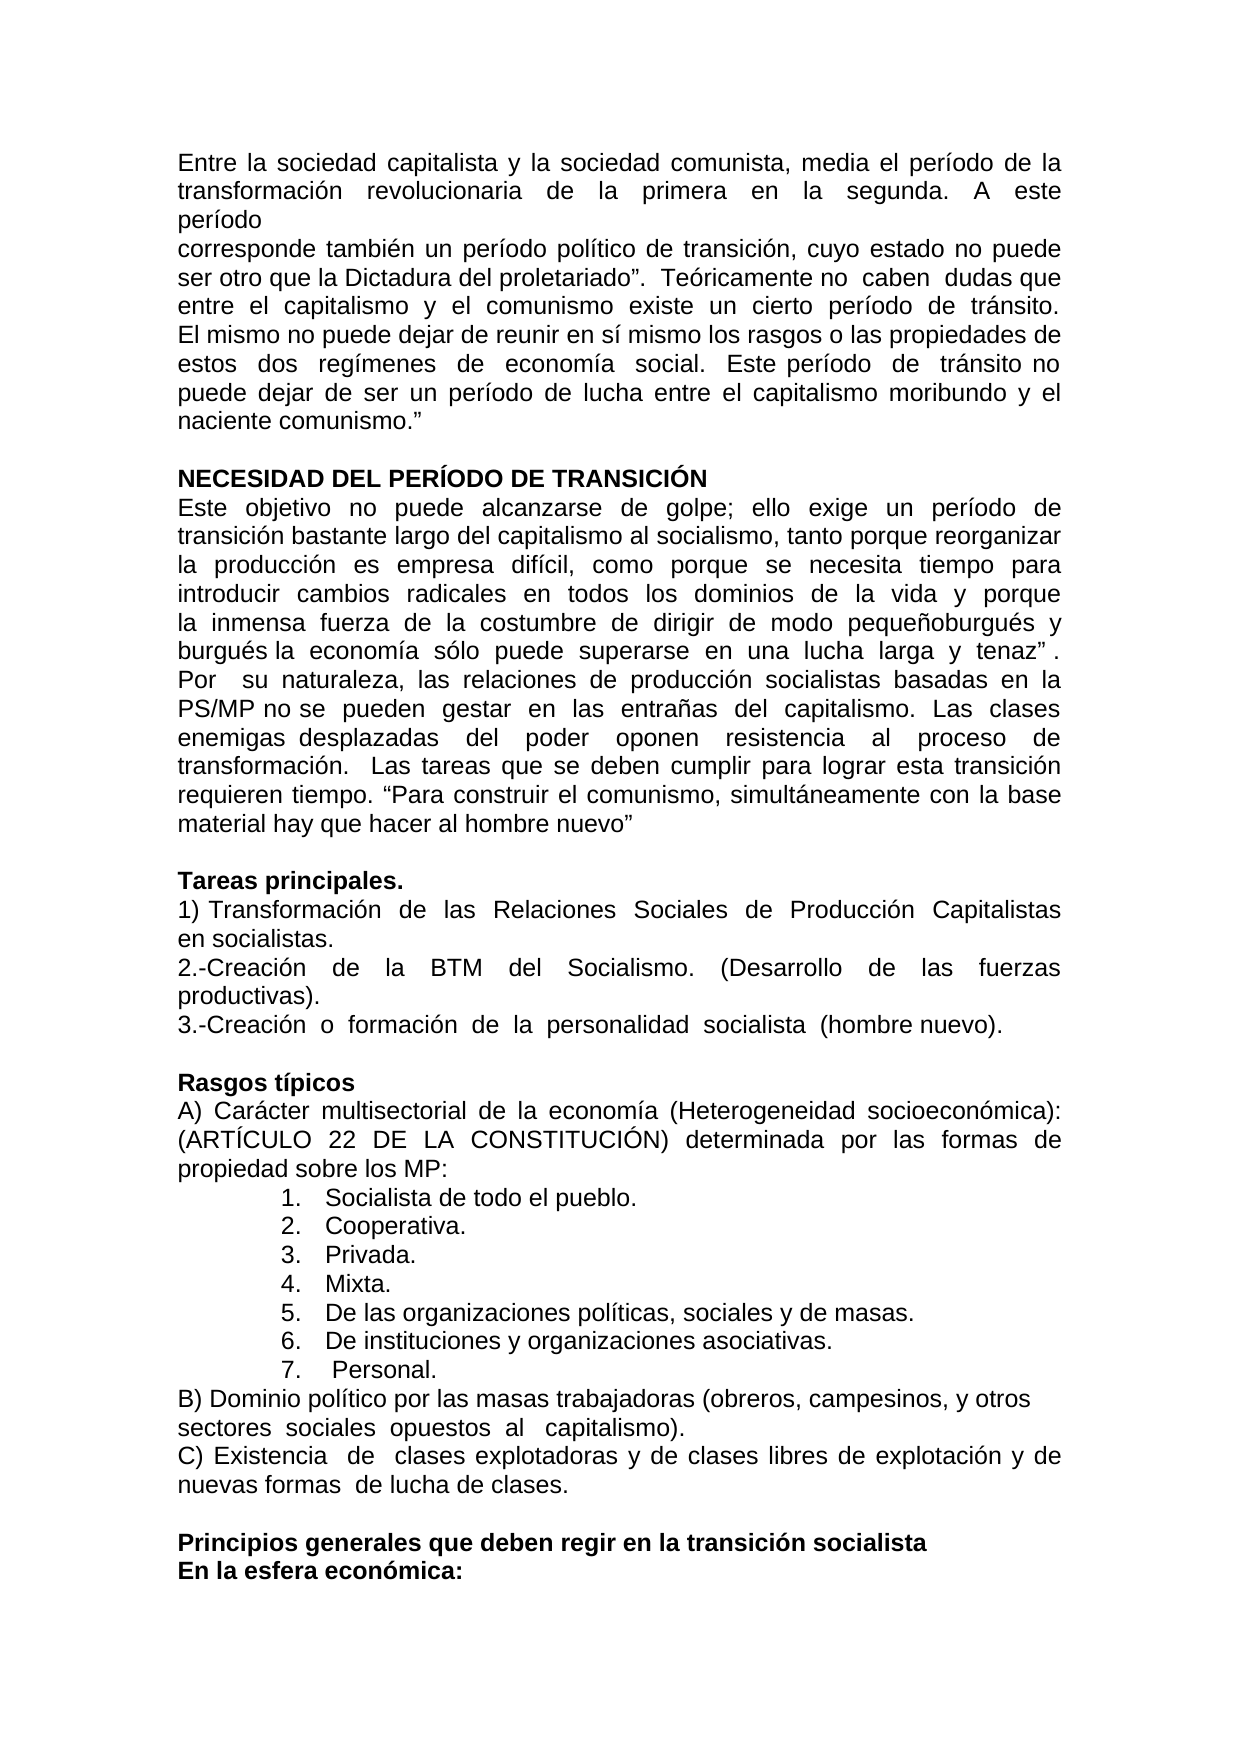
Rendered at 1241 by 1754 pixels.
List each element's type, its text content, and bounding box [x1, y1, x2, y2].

text Rasgos típicos [177, 1068, 1063, 1096]
text Principios generales que deben regir en la transición socialista [177, 1528, 1063, 1556]
text NECESIDAD DEL PERÍODO DE TRANSICIÓN [177, 464, 1063, 493]
text C) Existencia de clases explotadoras y de clases libres de explotación y de nuevas formas de lucha de clases. [177, 1441, 1063, 1499]
list De instituciones y organizaciones asociativas. [177, 1326, 1063, 1355]
list Privada. [177, 1240, 1063, 1269]
text corresponde también un período político de transición, cuyo estado no puede ser otro que la Dictadura del proletariado”. Teóricamente no caben dudas que entre el capitalismo y el comunismo existe un cierto período de tránsito. El mismo no puede dejar de reunir en sí mismo los rasgos o las propiedades de estos dos regímenes de economía social. Este período de tránsito no puede dejar de ser un período de lucha entre el capitalismo moribundo y el naciente comunismo.” [177, 234, 1063, 435]
text sectores sociales opuestos al capitalismo). [177, 1413, 1063, 1441]
text 3.-Creación o formación de la personalidad socialista (hombre nuevo). [177, 1010, 1063, 1039]
text 2.-Creación de la BTM del Socialismo. (Desarrollo de las fuerzas productivas). [177, 953, 1063, 1010]
text Entre la sociedad capitalista y la sociedad comunista, media el período de la transformación revolucionaria de la primera en la segunda. A este período [177, 148, 1063, 234]
text Tareas principales. [177, 866, 1063, 895]
list Socialista de todo el pueblo. [177, 1183, 1063, 1211]
list De las organizaciones políticas, sociales y de masas. [177, 1298, 1063, 1326]
text B) Dominio político por las masas trabajadoras (obreros, campesinos, y otros [177, 1384, 1063, 1413]
text En la esfera económica: [177, 1556, 1063, 1585]
text Este objetivo no puede alcanzarse de golpe; ello exige un período de transición bastante largo del capitalismo al socialismo, tanto porque reorganizar la producción es empresa difícil, como porque se necesita tiempo para introducir cambios radicales en todos los dominios de la vida y porque la inmensa fuerza de la costumbre de dirigir de modo pequeñoburgués y burgués la economía sólo puede superarse en una lucha larga y tenaz” . Por su naturaleza, las relaciones de producción socialistas basadas en la PS/MP no se pueden gestar en las entrañas del capitalismo. Las clases enemigas desplazadas del poder oponen resistencia al proceso de transformación. Las tareas que se deben cumplir para lograr esta transición requieren tiempo. “Para construir el comunismo, simultáneamente con la base material hay que hacer al hombre nuevo” [177, 493, 1063, 838]
list Personal. [177, 1355, 1063, 1384]
text A) Carácter multisectorial de la economía (Heterogeneidad socioeconómica): (ARTÍCULO 22 DE LA CONSTITUCIÓN) determinada por las formas de propiedad sobre los MP: [177, 1096, 1063, 1183]
text 1) Transformación de las Relaciones Sociales de Producción Capitalistas en socialistas. [177, 895, 1063, 953]
list Mixta. [177, 1269, 1063, 1298]
list Cooperativa. [177, 1211, 1063, 1240]
